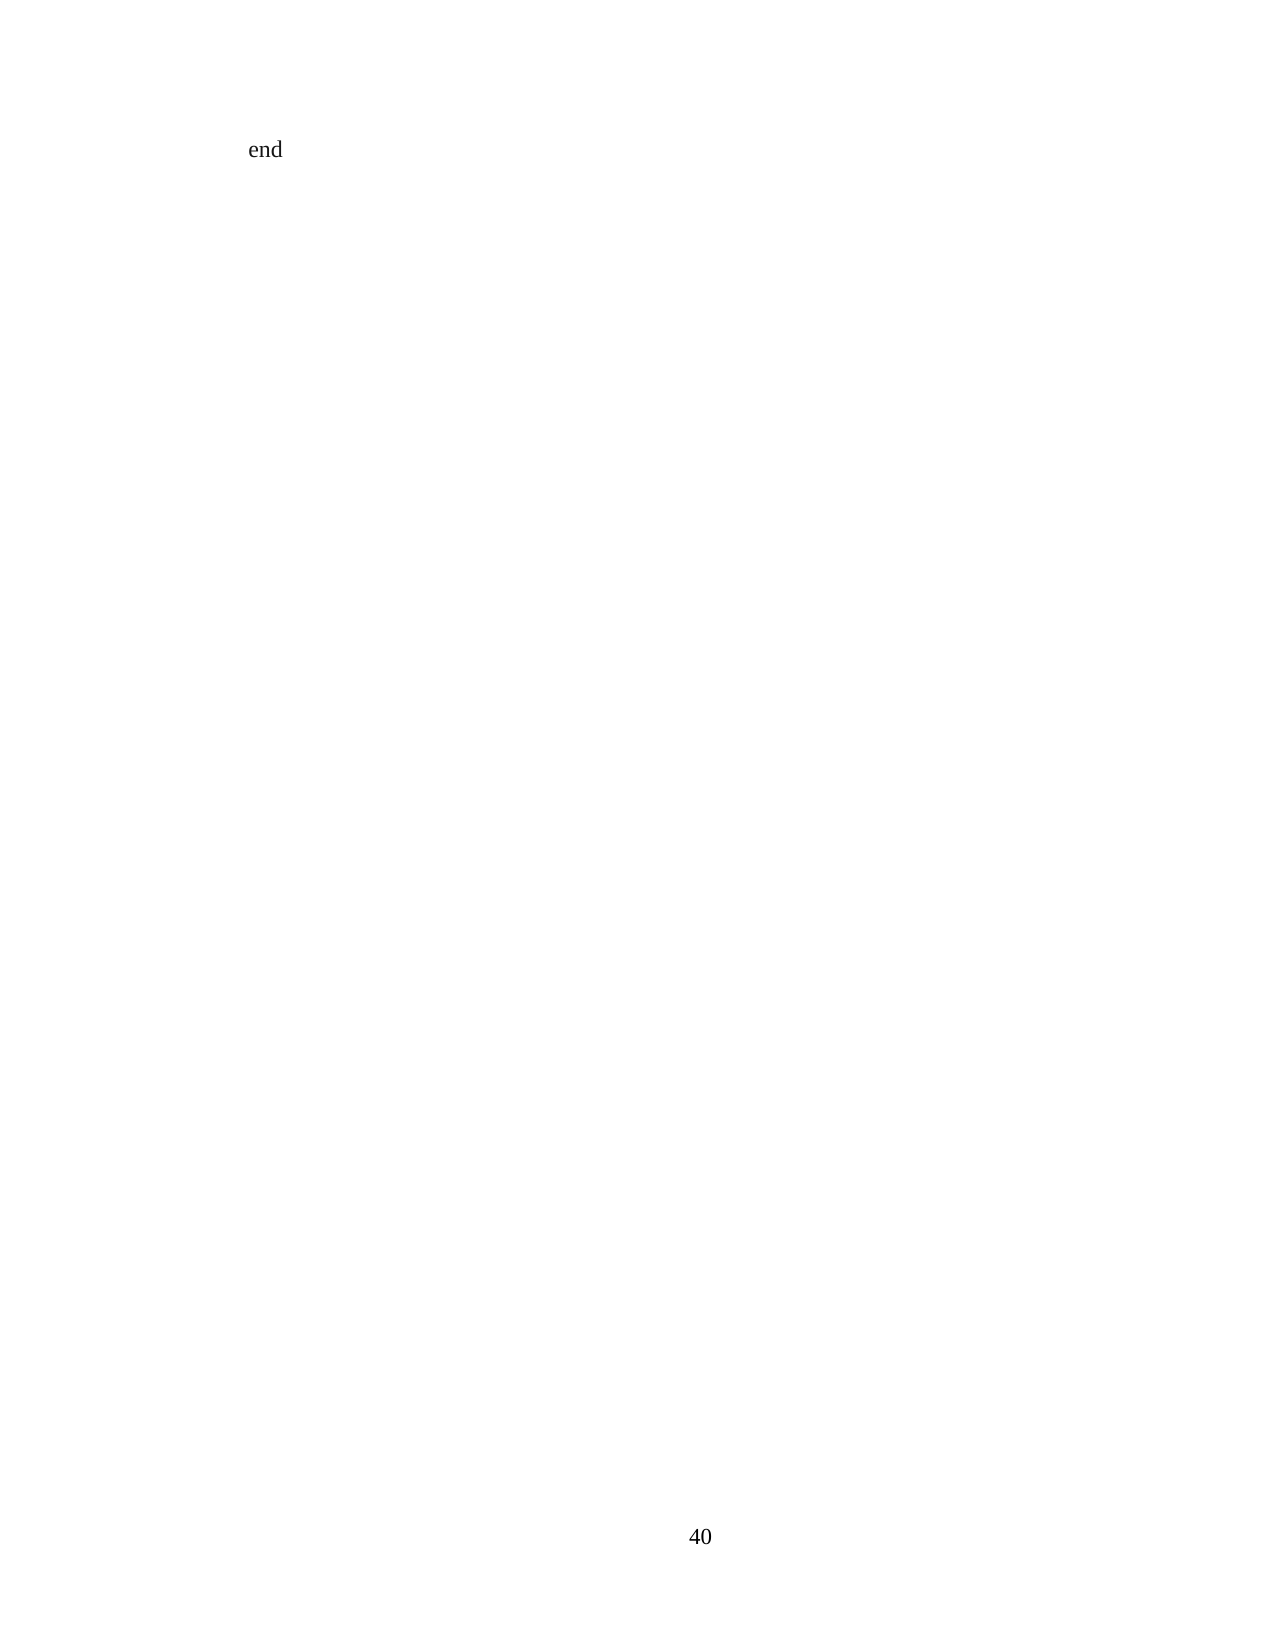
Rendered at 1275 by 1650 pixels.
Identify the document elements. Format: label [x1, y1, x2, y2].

text [247, 135, 1152, 163]
